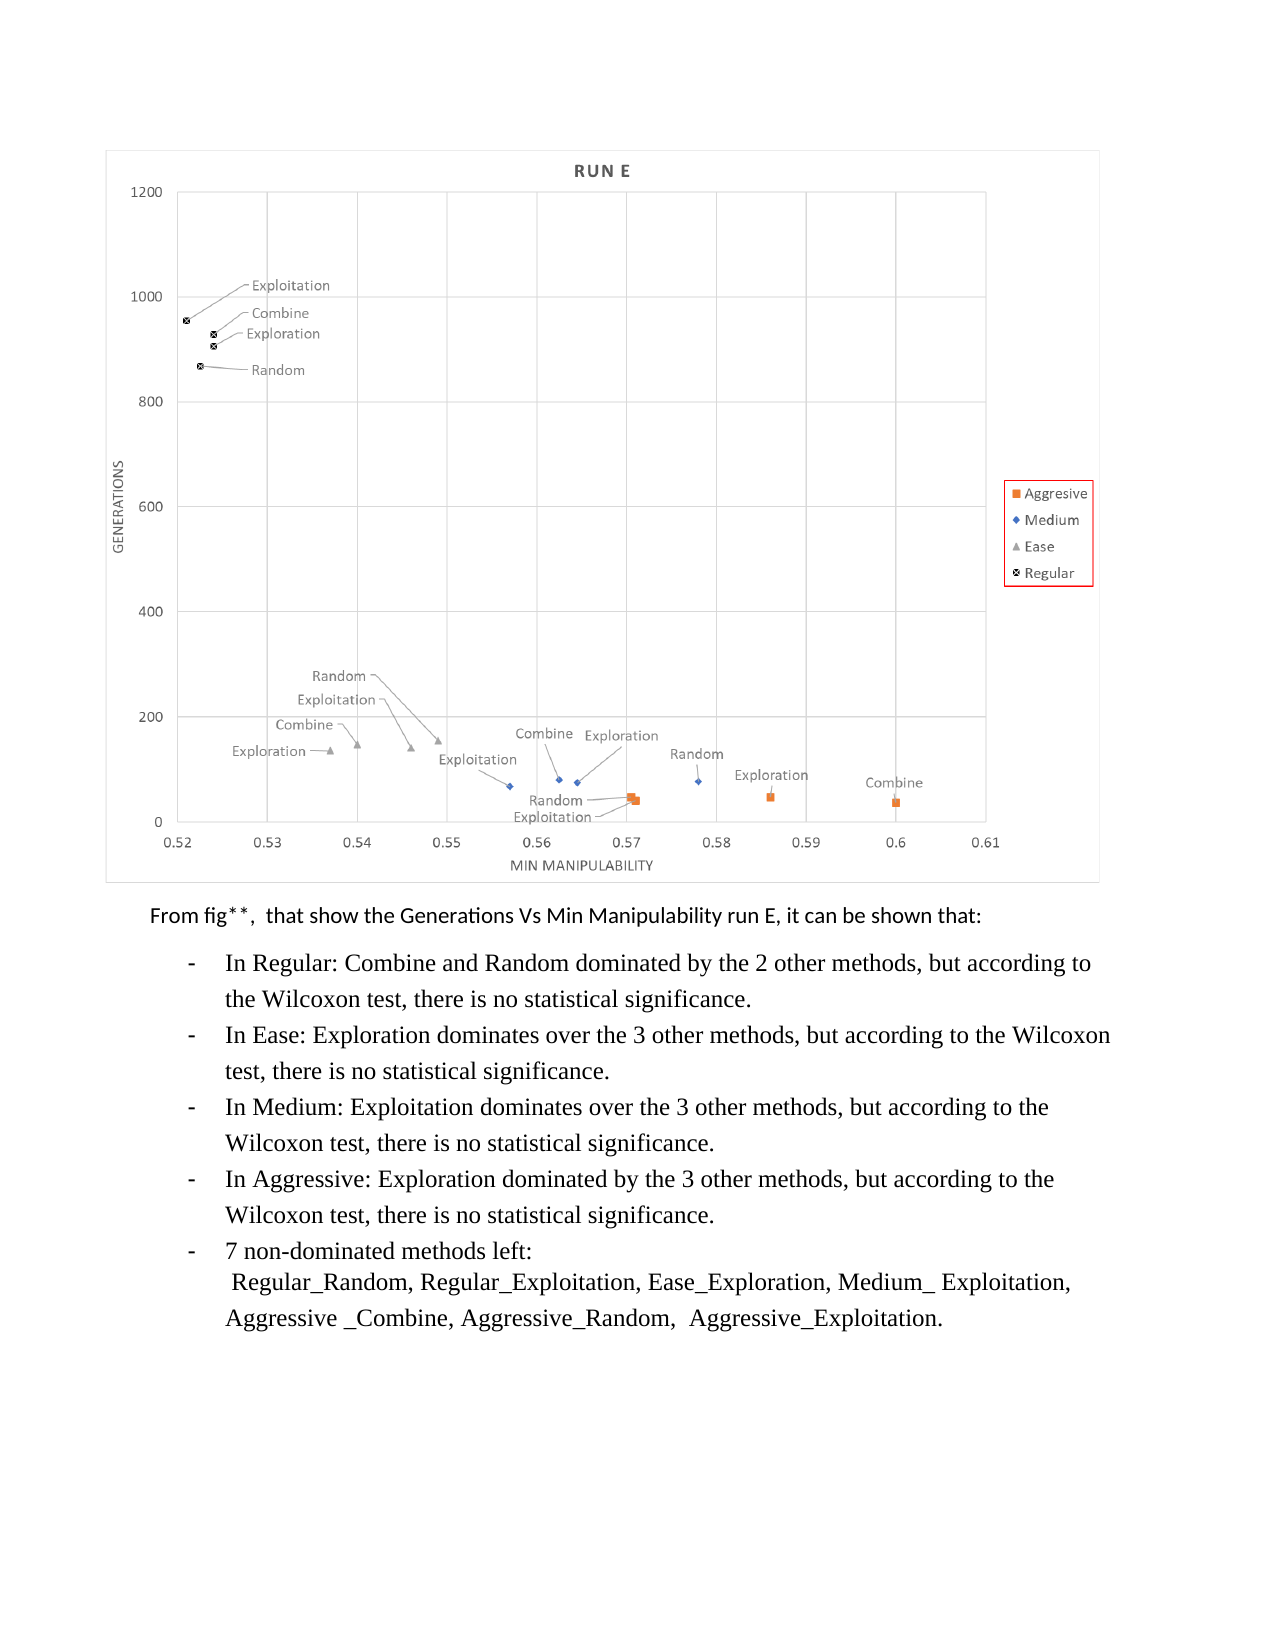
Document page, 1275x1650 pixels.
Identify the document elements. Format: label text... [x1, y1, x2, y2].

text From fig**, that show the Generations Vs Min Manipulability run E, it can be shown that: [150, 902, 1125, 929]
list In Medium: Exploitation dominates over the 3 other methods, but according to the Wilcoxon test, there is no statistical significance. [187, 1092, 1125, 1157]
list In Aggressive: Exploration dominated by the 3 other methods, but according to the Wilcoxon test, there is no statistical significance. [187, 1164, 1125, 1229]
list In Ease: Exploration dominates over the 3 other methods, but according to the Wilcoxon test, there is no statistical significance. [187, 1020, 1125, 1085]
list Regular_Random, Regular_Exploitation, Ease_Exploration, Medium_ Exploitation, Aggressive _Combine, Aggressive_Random, Aggressive_Exploitation. [225, 1267, 1125, 1332]
picture [105, 150, 1100, 883]
list 7 non-dominated methods left: [187, 1236, 1125, 1265]
list In Regular: Combine and Random dominated by the 2 other methods, but according to the Wilcoxon test, there is no statistical significance. [187, 948, 1125, 1013]
